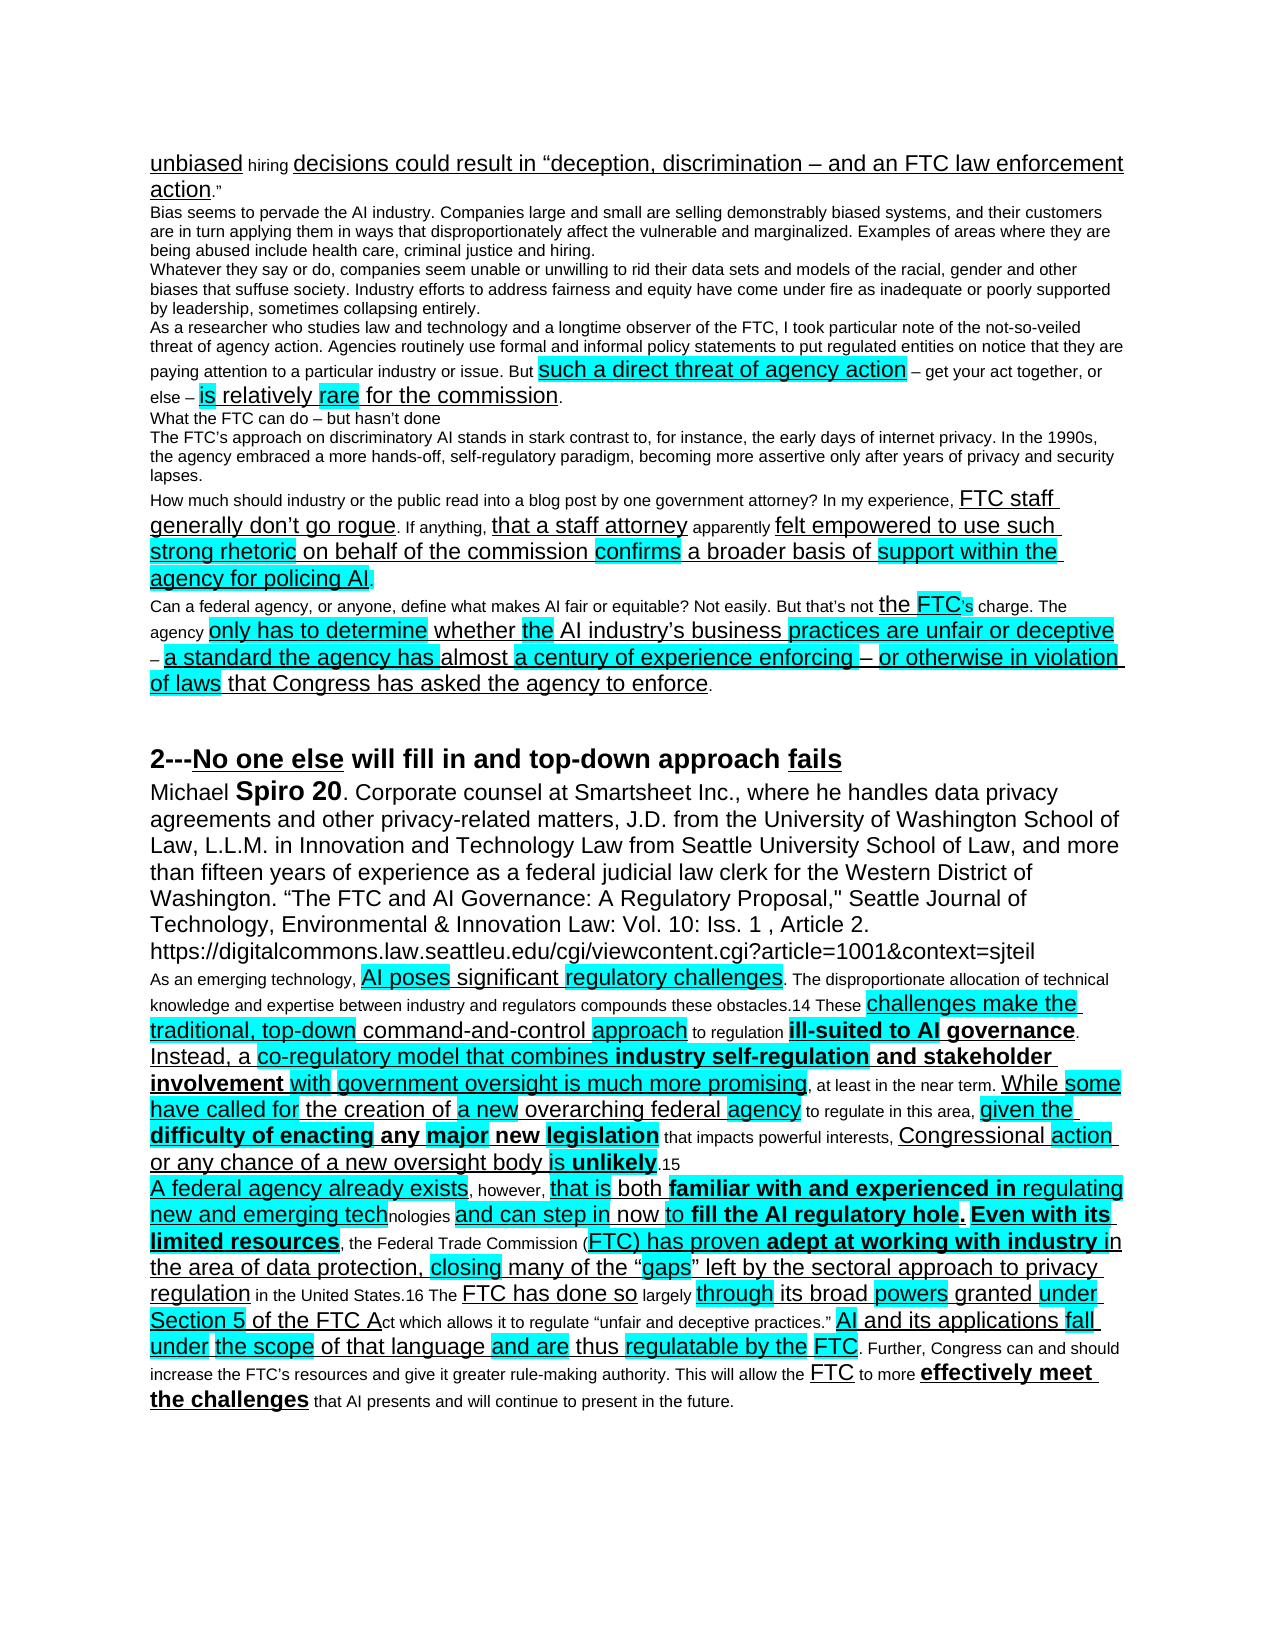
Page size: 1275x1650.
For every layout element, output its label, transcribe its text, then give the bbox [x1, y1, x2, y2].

text What the FTC can do – but hasn’t done [150, 409, 1125, 428]
text Can a federal agency, or anyone, define what makes AI fair or equitable? Not easily. But that’s not the FTC’s charge. The agency only has to determine whether the AI industry’s business practices are unfair or deceptive – a standard the agency has almost a century of experience enforcing – or otherwise in violation of laws that Congress has asked the agency to enforce. [150, 591, 1125, 670]
text As a researcher who studies law and technology and a longtime observer of the FTC, I took particular note of the not-so-veiled threat of agency action. Agencies routinely use formal and informal policy statements to put regulated entities on notice that they are paying attention to a particular industry or issue. But such a direct threat of agency action – get your act together, or else – is relatively rare for the commission. [150, 318, 1125, 409]
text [150, 150, 1125, 203]
text The FTC’s approach on discriminatory AI stands in stark contrast to, for instance, the early days of internet privacy. In the 1990s, the agency embraced a more hands-off, self-regulatory paradigm, becoming more assertive only after years of privacy and security lapses. [150, 428, 1125, 485]
text A federal agency already exists, however, that is both familiar with and experienced in regulating new and emerging technologies and can step in now to ﬁll the AI regulatory hole. Even with its limited resources, the Federal Trade Commission (FTC) has proven adept at working with industry in the area of data protection, closing many of the “gaps” left by the sectoral approach to privacy regulation in the United States.16 The FTC has done so largely through its broad powers granted under Section 5 of the FTC Act which allows it to regulate “unfair and deceptive practices.” AI and its applications fall under the scope of that language and are thus regulatable by the FTC. Further, Congress can and should increase the FTC’s resources and give it greater rule-making authority. This will allow the FTC to more effectively meet the challenges that AI presents and will continue to present in the future. [150, 1175, 1125, 1412]
text Michael Spiro 20. Corporate counsel at Smartsheet Inc., where he handles data privacy agreements and other privacy-related matters, J.D. from the University of Washington School of Law, L.L.M. in Innovation and Technology Law from Seattle University School of Law, and more than fifteen years of experience as a federal judicial law clerk for the Western District of Washington. “The FTC and AI Governance: A Regulatory Proposal," Seattle Journal of Technology, Environmental & Innovation Law: Vol. 10: Iss. 1 , Article 2. https://digitalcommons.law.seattleu.edu/cgi/viewcontent.cgi?article=1001&context=sjteil [150, 775, 1125, 964]
text As an emerging technology, AI poses signiﬁcant regulatory challenges. The disproportionate allocation of technical knowledge and expertise between industry and regulators compounds these obstacles.14 These challenges make the traditional, top-down command-and-control approach to regulation ill-suited to AI governance. Instead, a co-regulatory model that combines industry self-regulation and stakeholder involvement with government oversight is much more promising, at least in the near term. While some have called for the creation of a new overarching federal agency to regulate in this area, given the difficulty of enacting any major new legislation that impacts powerful interests, Congressional action or any chance of a new oversight body is unlikely.15 [150, 964, 1125, 1175]
text How much should industry or the public read into a blog post by one government attorney? In my experience, FTC staff generally don’t go rogue. If anything, that a staff attorney apparently felt empowered to use such strong rhetoric on behalf of the commission confirms a broader basis of support within the agency for policing AI. [150, 485, 1125, 591]
text Can a federal agency, or anyone, define what makes AI fair or equitable? Not easily. But that’s not the FTC’s charge. The agency only has to determine whether the AI industry’s business practices are unfair or deceptive – a standard the agency has almost a century of experience enforcing – or otherwise in violation of laws that Congress has asked the agency to enforce. [221, 668, 1125, 696]
text Whatever they say or do, companies seem unable or unwilling to rid their data sets and models of the racial, gender and other biases that suffuse society. Industry efforts to address fairness and equity have come under fire as inadequate or poorly supported by leadership, sometimes collapsing entirely. [150, 260, 1125, 318]
subtitle 2---No one else will fill in and top-down approach fails [150, 743, 1125, 775]
text Bias seems to pervade the AI industry. Companies large and small are selling demonstrably biased systems, and their customers are in turn applying them in ways that disproportionately affect the vulnerable and marginalized. Examples of areas where they are being abused include health care, criminal justice and hiring. [150, 203, 1125, 260]
